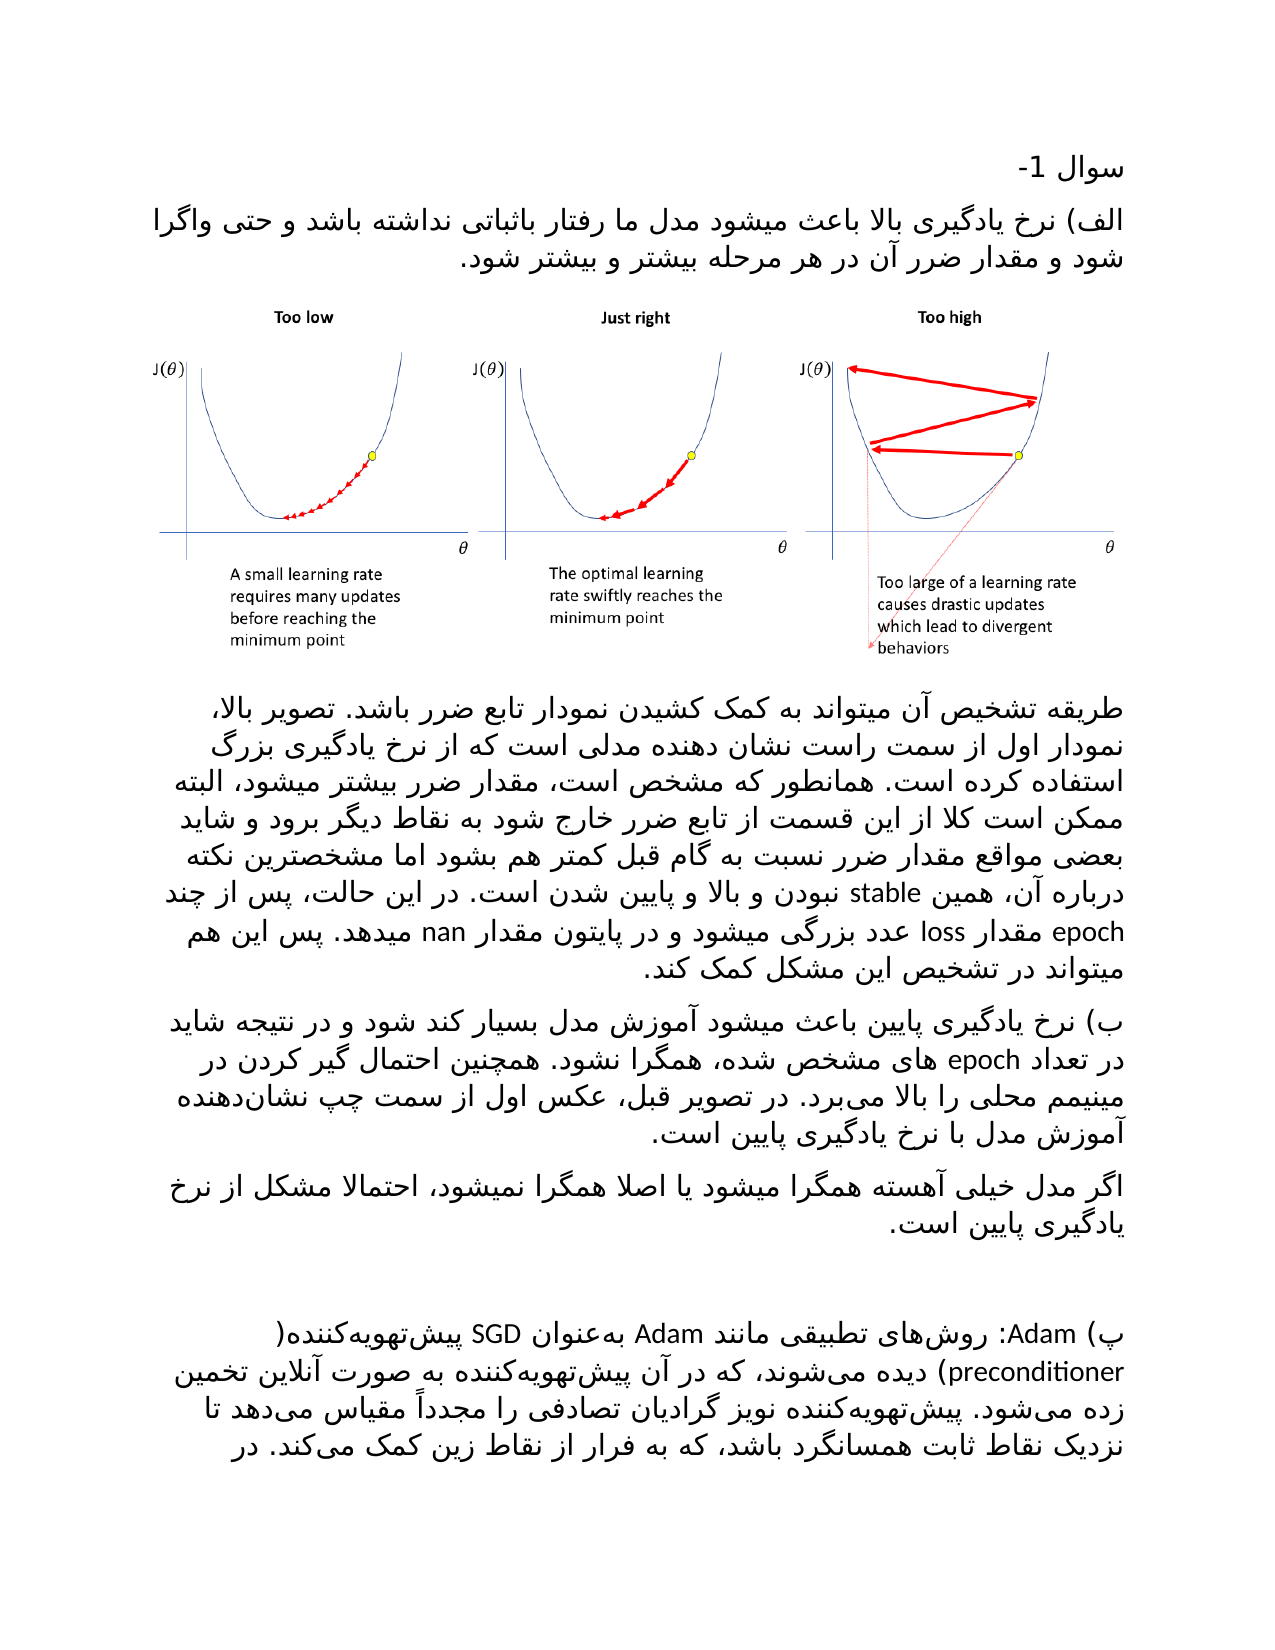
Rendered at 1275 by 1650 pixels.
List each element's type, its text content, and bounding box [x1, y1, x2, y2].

text ب) نرخ یادگیری پایین باعث میشود آموزش مدل بسیار کند شود و در نتیجه شاید در تعداد epoch های مشخص شده، همگرا نشود. همچنین احتمال گیر کردن در مینیمم محلی را بالا می‌برد. در تصویر قبل، عکس اول از سمت چپ نشان‌دهنده آموزش مدل با نرخ یادگیری پایین است. [150, 1005, 1125, 1150]
picture [150, 293, 1125, 672]
text اگر مدل خیلی آهسته همگرا میشود یا اصلا همگرا نمیشود، احتمالا مشکل از نرخ یادگیری پایین است. [150, 1170, 1125, 1240]
text الف) نرخ یادگیری بالا باعث میشود مدل ما رفتار باثباتی نداشته باشد و حتی واگرا شود و مقدار ضرر آن در هر مرحله بیشتر و بیشتر شود. [150, 203, 1125, 274]
text سوال 1- [150, 150, 1125, 184]
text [150, 1315, 1125, 1462]
text طریقه تشخیص آن میتواند به کمک کشیدن نمودار تابع ضرر باشد. تصویر بالا، نمودار اول از سمت راست نشان دهنده مدلی است که از نرخ یادگیری بزرگ استفاده کرده است. همانطور که مشخص است، مقدار ضرر بیشتر میشود، البته ممکن است کلا از این قسمت از تابع ضرر خارج شود به نقاط دیگر برود و شاید بعضی مواقع مقدار ضرر نسبت به گام قبل کمتر هم بشود اما مشخصترین نکته درباره آن، همین stable نبودن و بالا و پایین شدن است. در این حالت، پس از چند epoch مقدار loss عدد بزرگی میشود و در پایتون مقدار nan میدهد. پس این هم میتواند در تشخیص این مشکل کمک کند. [150, 691, 1125, 985]
